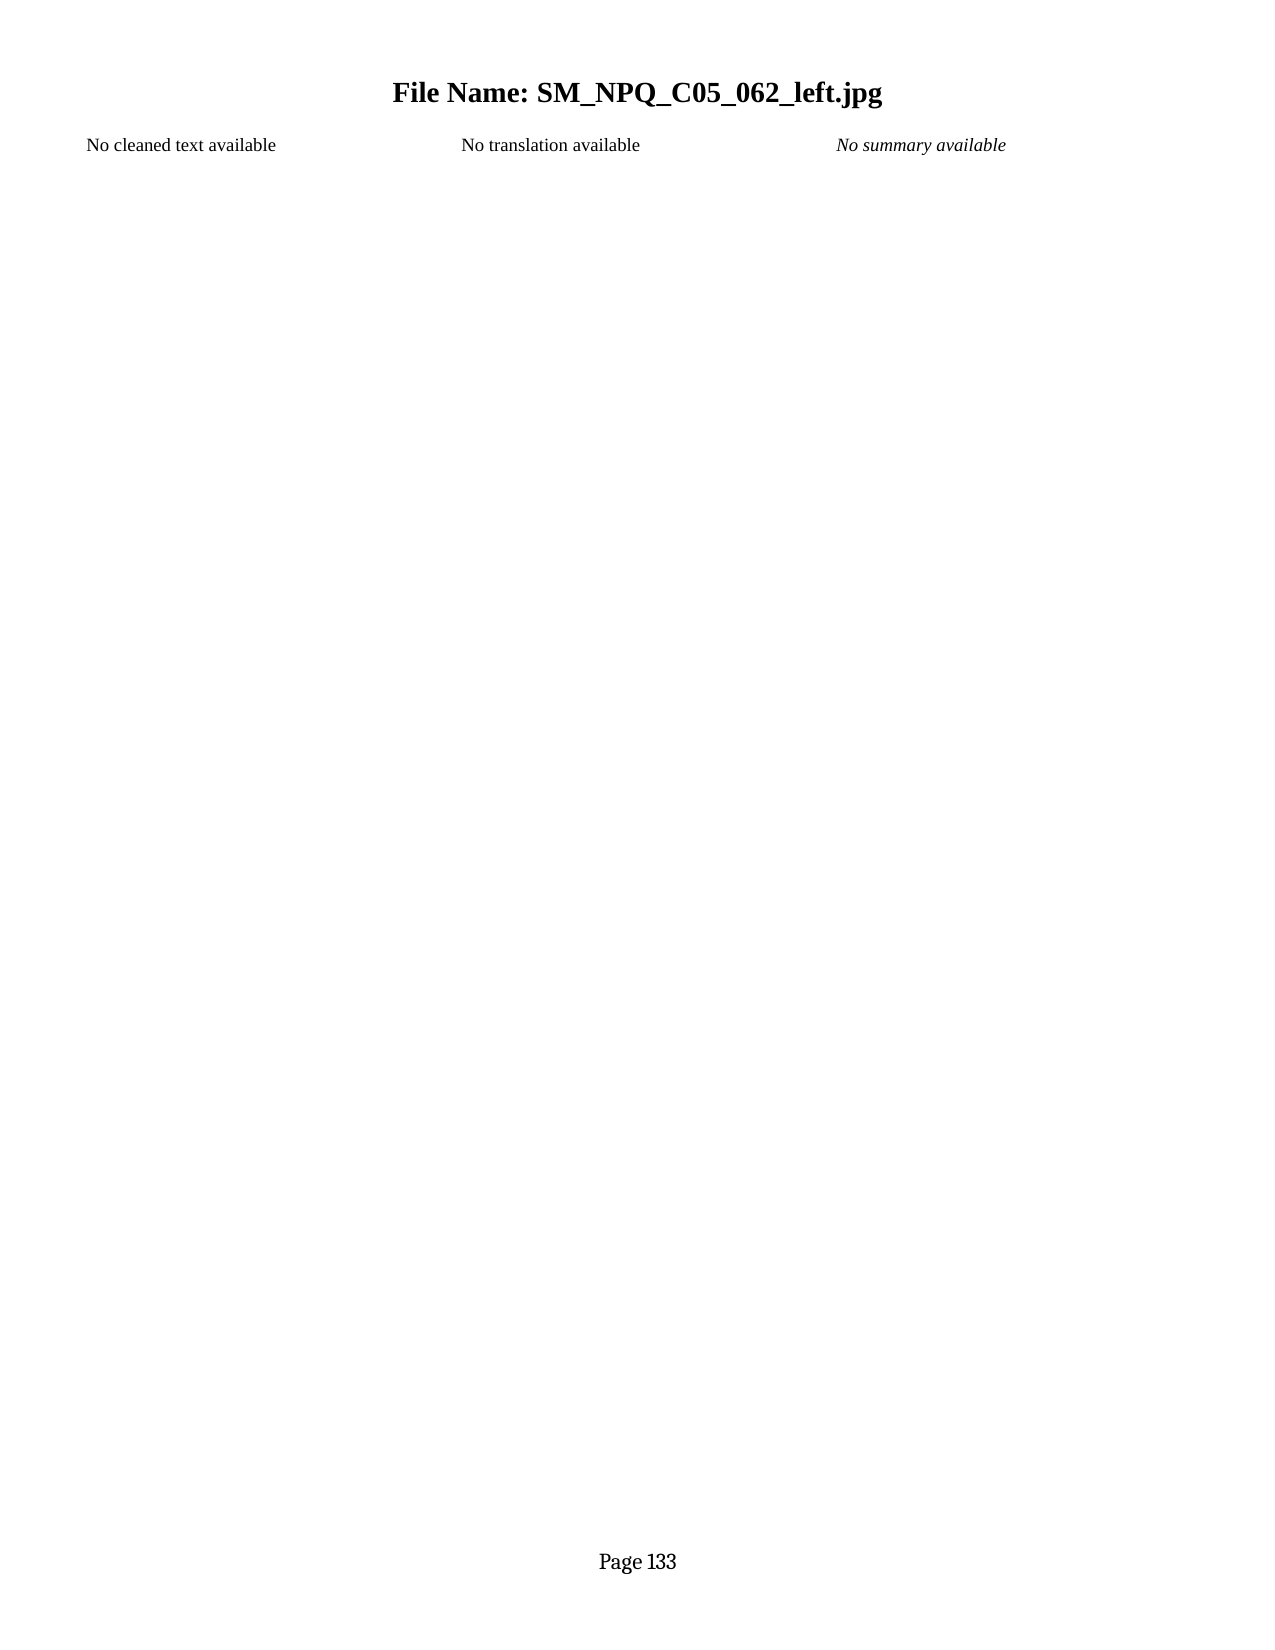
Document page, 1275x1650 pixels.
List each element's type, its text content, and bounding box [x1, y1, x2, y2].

table_header No summary available [825, 134, 1200, 175]
table_header No translation available [450, 134, 825, 175]
table_header No cleaned text available [75, 134, 450, 175]
subtitle File Name: SM_NPQ_C05_062_left.jpg [75, 75, 1200, 108]
